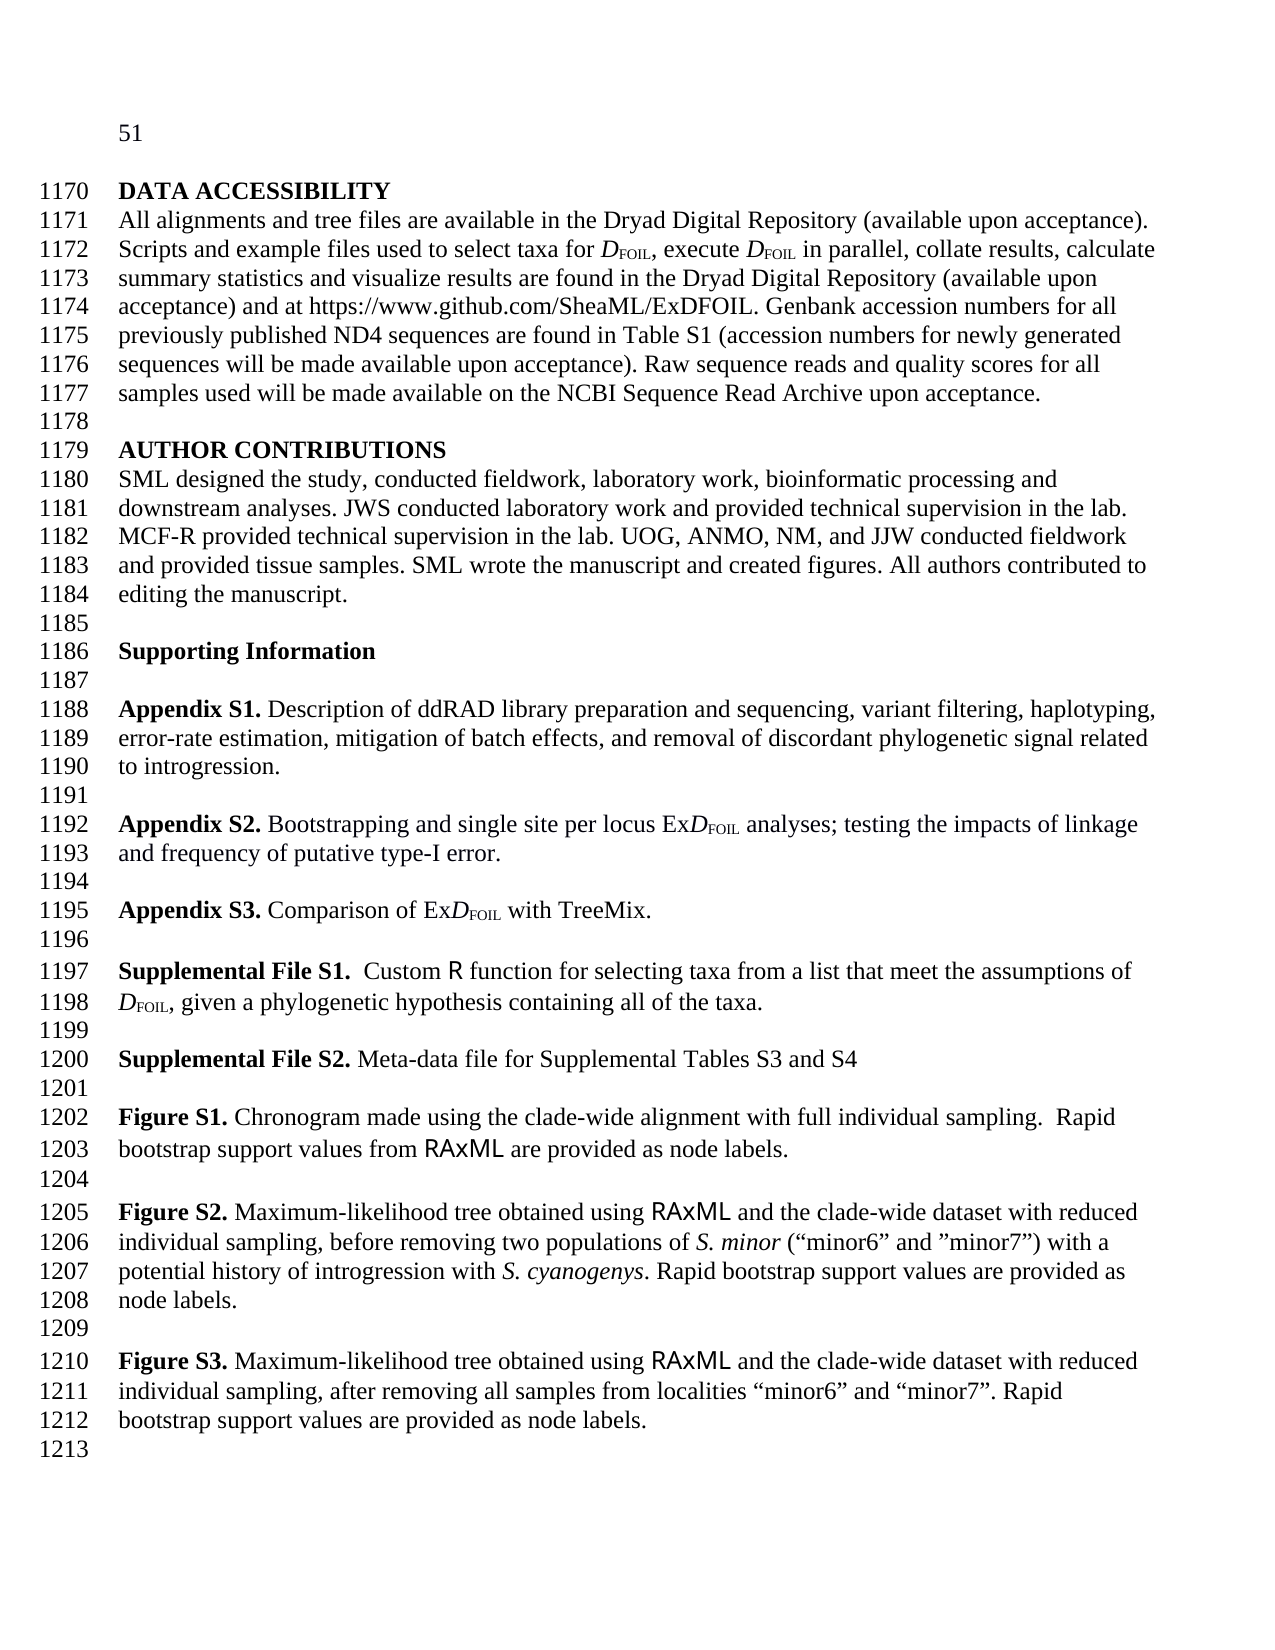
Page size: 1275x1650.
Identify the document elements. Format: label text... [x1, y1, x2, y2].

text Supporting Information [118, 636, 1157, 665]
text Figure S1. Chronogram made using the clade-wide alignment with full individual sampling. Rapid bootstrap support values from RAxML are provided as node labels. [118, 1102, 1157, 1164]
text Supplemental File S1. Custom R function for selecting taxa from a list that meet the assumptions of DFOIL, given a phylogenetic hypothesis containing all of the taxa. [118, 953, 1157, 1015]
text All alignments and tree files are available in the Dryad Digital Repository (available upon acceptance). Scripts and example files used to select taxa for DFOIL, execute DFOIL in parallel, collate results, calculate summary statistics and visualize results are found in the Dryad Digital Repository (available upon acceptance) and at https://www.github.com/SheaML/ExDFOIL. Genbank accession numbers for all previously published ND4 sequences are found in Table S1 (accession numbers for newly generated sequences will be made available upon acceptance). Raw sequence reads and quality scores for all samples used will be made available on the NCBI Sequence Read Archive upon acceptance. [118, 205, 1157, 406]
text Author Contributions [118, 435, 1157, 464]
text Figure S2. Maximum-likelihood tree obtained using RAxML and the clade-wide dataset with reduced individual sampling, before removing two populations of S. minor (“minor6” and ”minor7”) with a potential history of introgression with S. cyanogenys. Rapid bootstrap support values are provided as node labels. [118, 1193, 1157, 1313]
text Appendix S1. Description of ddRAD library preparation and sequencing, variant filtering, haplotyping, error-rate estimation, mitigation of batch effects, and removal of discordant phylogenetic signal related to introgression. [118, 694, 1157, 780]
text SML designed the study, conducted fieldwork, laboratory work, bioinformatic processing and downstream analyses. JWS conducted laboratory work and provided technical supervision in the lab. MCF-R provided technical supervision in the lab. UOG, ANMO, NM, and JJW conducted fieldwork and provided tissue samples. SML wrote the manuscript and created figures. All authors contributed to editing the manuscript. [118, 464, 1157, 608]
text Supplemental File S2. Meta-data file for Supplemental Tables S3 and S4 [118, 1044, 1157, 1073]
text Appendix S2. Bootstrapping and single site per locus ExDFOIL analyses; testing the impacts of linkage and frequency of putative type-I error. [118, 809, 1157, 866]
text Figure S3. Maximum-likelihood tree obtained using RAxML and the clade-wide dataset with reduced individual sampling, after removing all samples from localities “minor6” and “minor7”. Rapid bootstrap support values are provided as node labels. [118, 1342, 1157, 1434]
text Data accessibility [118, 176, 1157, 205]
text Appendix S3. Comparison of ExDFOIL with TreeMix. [118, 895, 1157, 924]
